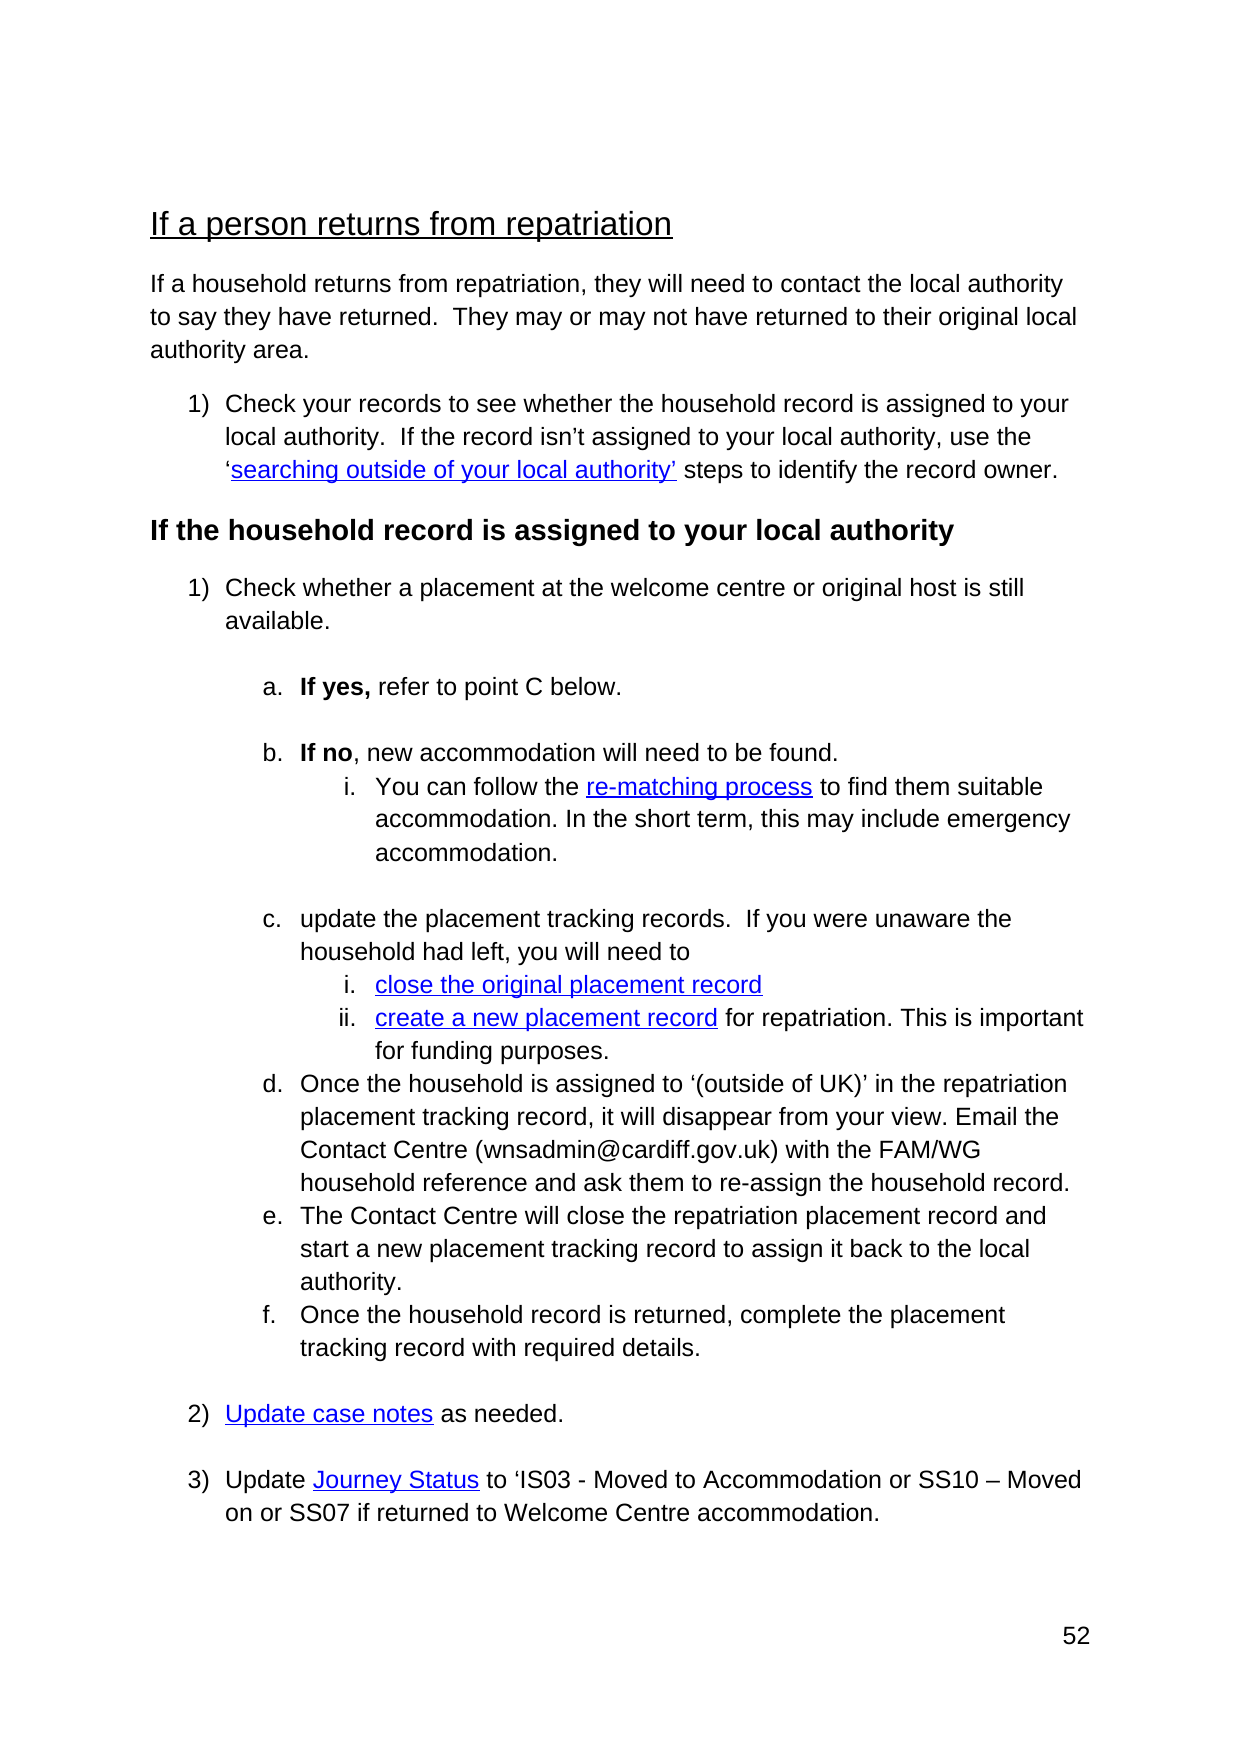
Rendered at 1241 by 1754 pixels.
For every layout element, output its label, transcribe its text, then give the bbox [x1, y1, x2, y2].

list You can follow the re-matching process to find them suitable accommodation. In the short term, this may include emergency accommodation. [356, 771, 1090, 899]
list update the placement tracking records. If you were unaware the household had left, you will need to [262, 903, 1090, 965]
list Check your records to see whether the household record is assigned to your local authority. If the record isn’t assigned to your local authority, use the ‘searching outside of your local authority’ steps to identify the record owner. [187, 389, 1090, 483]
list Update case notes as needed. [187, 1399, 1090, 1428]
list Once the household record is returned, complete the placement tracking record with required details. [262, 1300, 1090, 1394]
list If yes, refer to point C below. [262, 672, 1090, 734]
list Update Journey Status to ‘IS03 - Moved to Accommodation or SS10 – Moved on or SS07 if returned to Welcome Centre accommodation. [187, 1465, 1090, 1527]
list close the original placement record [356, 969, 1090, 998]
subtitle If a person returns from repatriation [150, 204, 1090, 242]
list Once the household is assigned to ‘(outside of UK)’ in the repatriation placement tracking record, it will disappear from your view. Email the Contact Centre (wnsadmin@cardiff.gov.uk) with the FAM/WG household reference and ask them to re-assign the household record. [262, 1069, 1090, 1196]
list If no, new accommodation will need to be found. [262, 738, 1090, 767]
list create a new placement record for repatriation. This is important for funding purposes. [356, 1003, 1090, 1064]
list The Contact Centre will close the repatriation placement record and start a new placement tracking record to assign it back to the local authority. [262, 1201, 1090, 1296]
text If a household returns from repatriation, they will need to contact the local authority to say they have returned. They may or may not have returned to their original local authority area. [150, 269, 1090, 364]
subtitle If the household record is assigned to your local authority [150, 513, 1090, 546]
list Check whether a placement at the welcome centre or original host is still available. [187, 573, 1090, 668]
